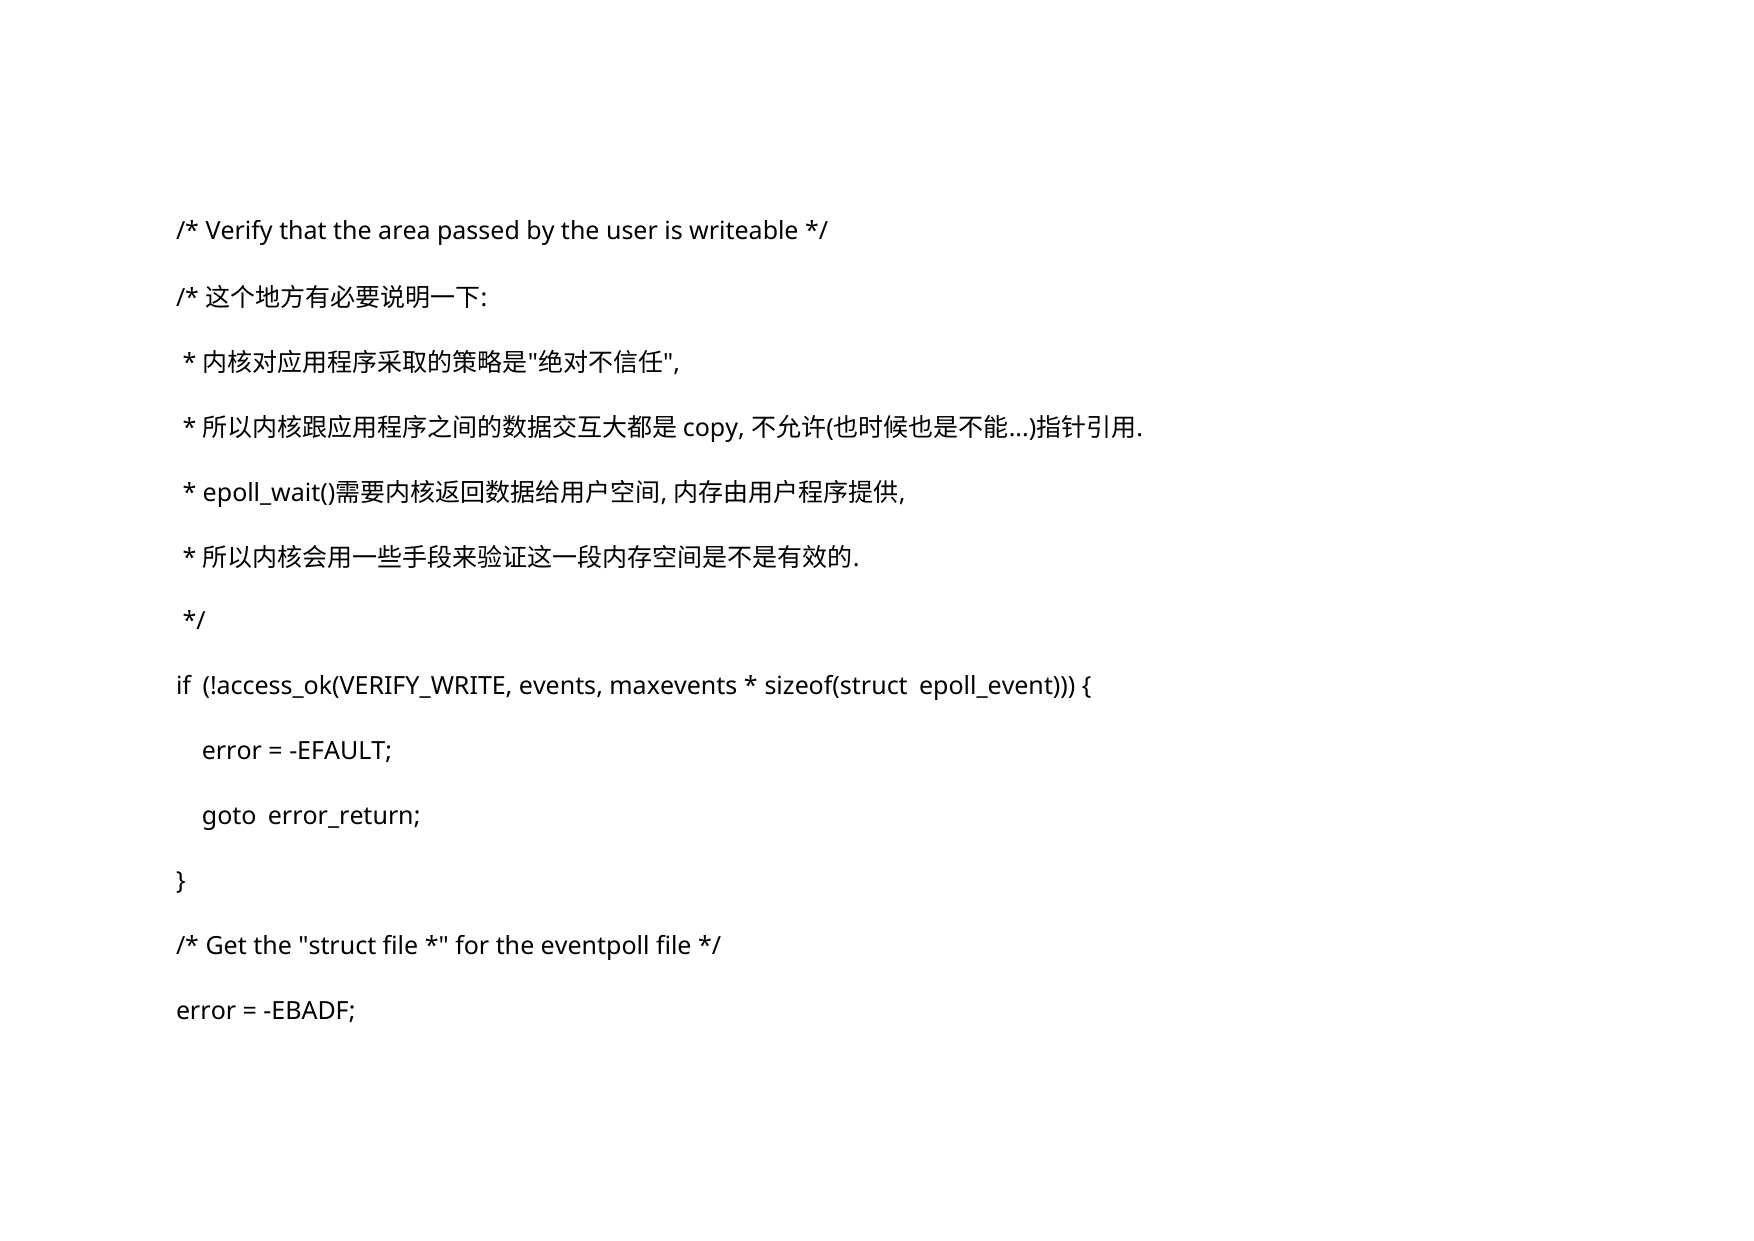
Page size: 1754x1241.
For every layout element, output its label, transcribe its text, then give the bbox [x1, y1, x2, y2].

text * 所以内核跟应用程序之间的数据交互大都是copy, 不允许(也时候也是不能...)指针引用. [150, 393, 1604, 458]
text * 内核对应用程序采取的策略是"绝对不信任", [150, 328, 1604, 393]
text /* 这个地方有必要说明一下: [150, 263, 1604, 328]
text */ [150, 588, 1604, 653]
text * epoll_wait()需要内核返回数据给用户空间, 内存由用户程序提供, [150, 458, 1604, 523]
text error = -EBADF; [150, 978, 1604, 1043]
text } [150, 848, 1604, 913]
text * 所以内核会用一些手段来验证这一段内存空间是不是有效的. [150, 523, 1604, 588]
text error = -EFAULT; [150, 718, 1604, 783]
text /* Verify that the area passed by the user is writeable */ [150, 198, 1604, 263]
text goto error_return; [150, 783, 1604, 848]
text if (!access_ok(VERIFY_WRITE, events, maxevents * sizeof(struct epoll_event))) { [150, 653, 1604, 718]
text /* Get the "struct file *" for the eventpoll file */ [150, 913, 1604, 978]
